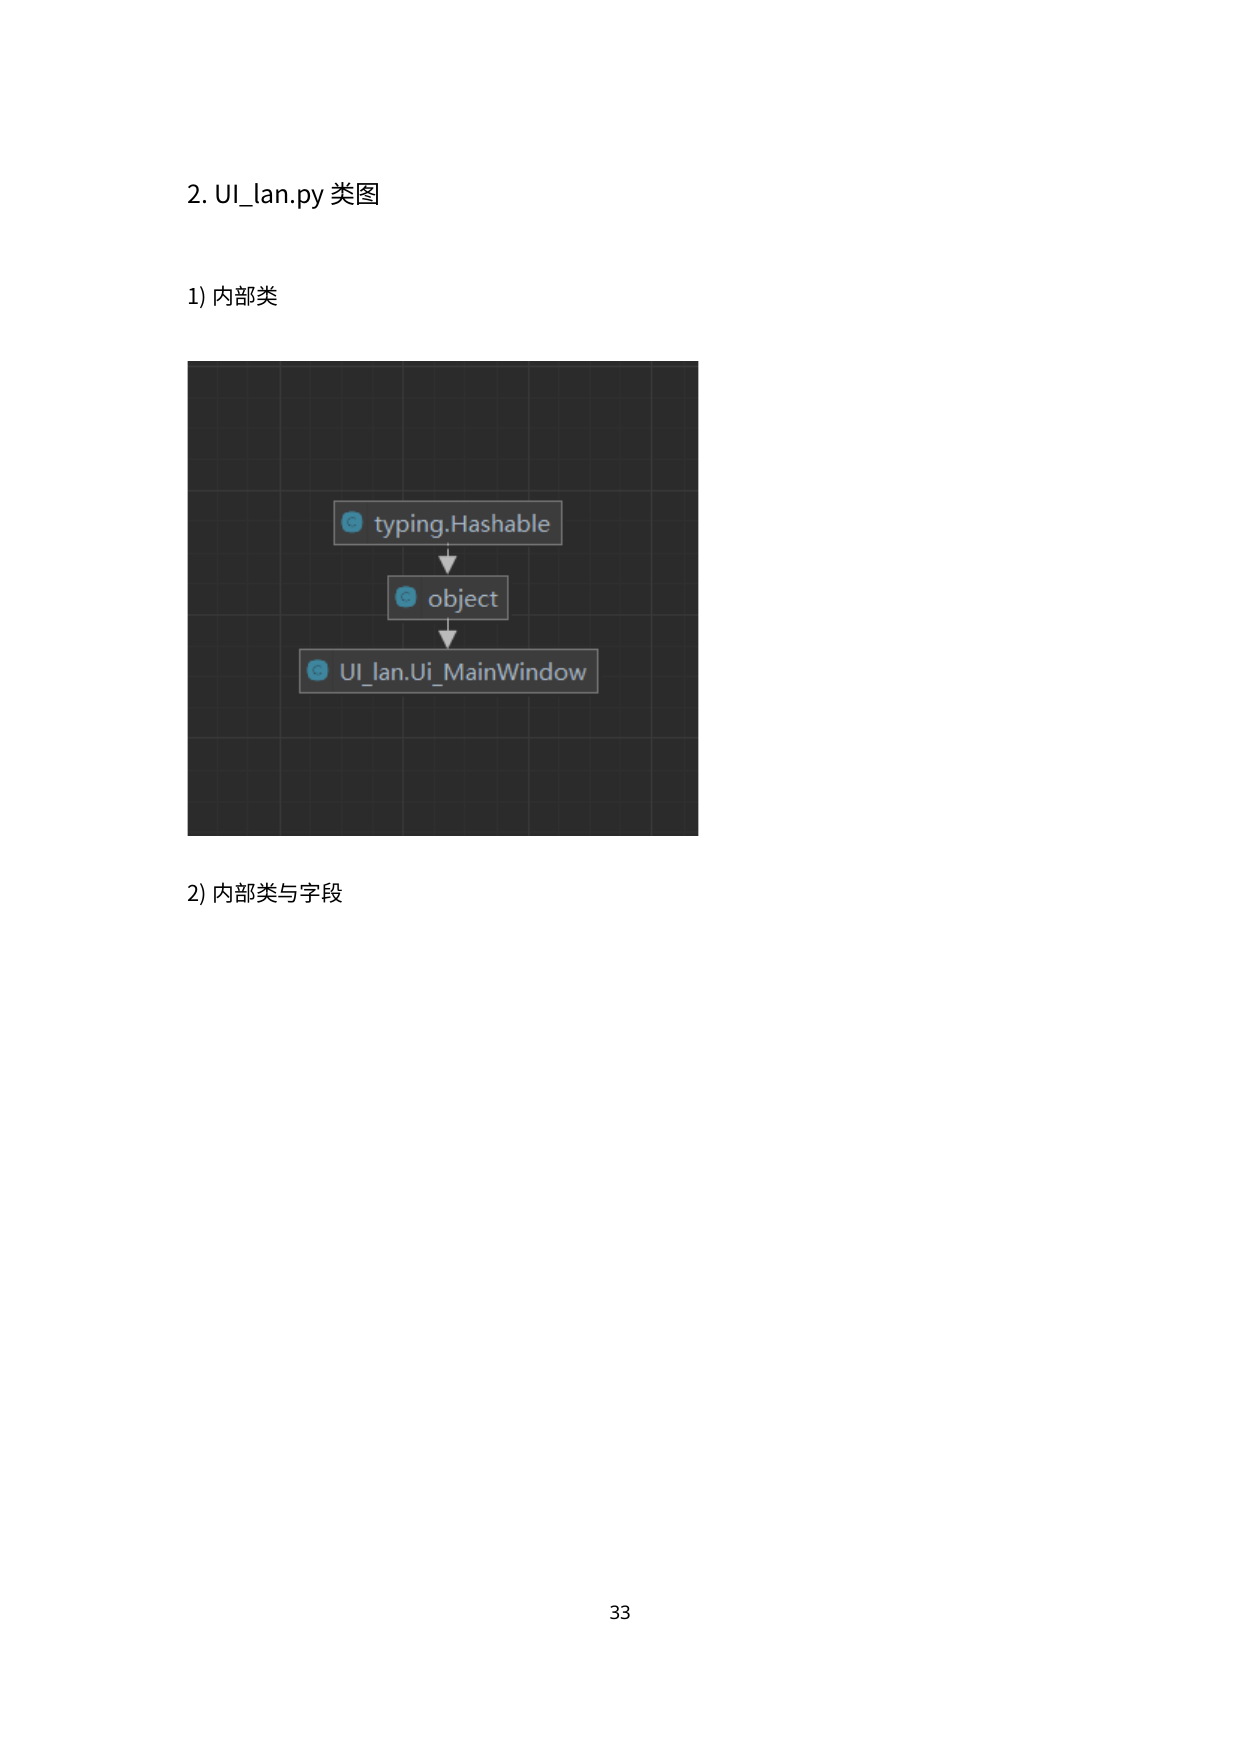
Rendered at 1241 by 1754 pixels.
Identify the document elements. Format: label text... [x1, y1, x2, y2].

subtitle 2. UI_lan.py类图 [187, 160, 1053, 225]
subtitle 2) 内部类与字段 [187, 876, 1053, 908]
subtitle 1) 内部类 [187, 278, 1053, 311]
picture [187, 361, 699, 836]
